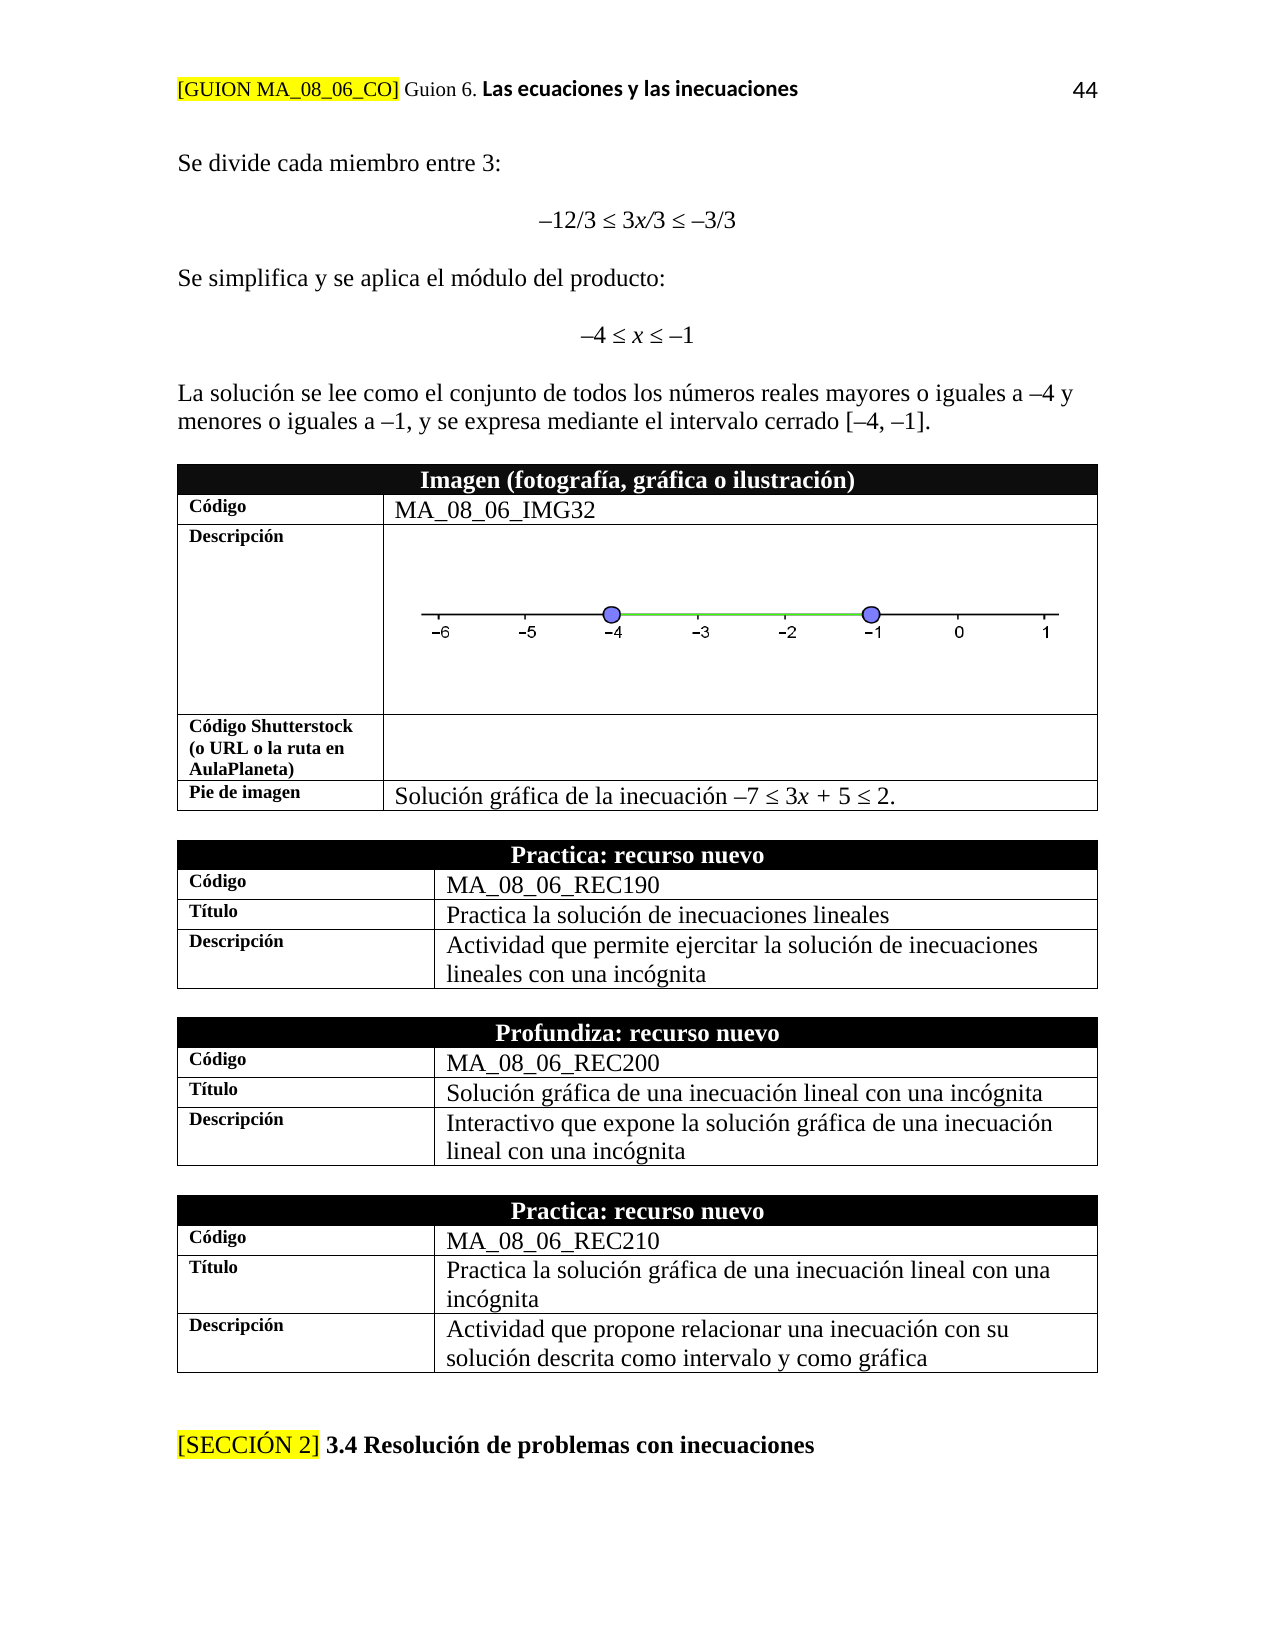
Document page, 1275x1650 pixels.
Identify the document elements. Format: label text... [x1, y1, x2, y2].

table_cell Código Shutterstock (o URL o la ruta en AulaPlaneta) [178, 715, 383, 780]
table_cell Pie de imagen [178, 781, 383, 810]
table_cell Código [178, 1048, 434, 1077]
table_header Profundiza: recurso nuevo [178, 1018, 1097, 1047]
table_cell Descripción [178, 1108, 434, 1165]
table_header Practica: recurso nuevo [178, 841, 1097, 869]
table_cell Interactivo que expone la solución gráfica de una inecuación lineal con una incógnita [435, 1108, 1097, 1165]
text [SECCIÓN 2] 3.4 Resolución de problemas con inecuaciones [319, 1430, 1098, 1459]
table_cell Actividad que permite ejercitar la solución de inecuaciones lineales con una incógnita [435, 930, 1097, 987]
table_cell MA_08_06_REC210 [435, 1226, 1097, 1254]
table_cell Practica la solución de inecuaciones lineales [435, 900, 1097, 929]
text Se simplifica y se aplica el módulo del producto: [177, 263, 1098, 291]
table_cell Descripción [178, 525, 383, 714]
table_cell MA_08_06_REC200 [435, 1048, 1097, 1077]
table_cell Código [178, 495, 383, 523]
table_cell MA_08_06_REC190 [435, 870, 1097, 899]
table_cell Código [178, 1226, 434, 1254]
table_cell Solución gráfica de la inecuación –7 ≤ 3x + 5 ≤ 2. [384, 781, 1097, 810]
table_cell [384, 525, 1097, 714]
table_cell Título [178, 1078, 434, 1107]
text Se divide cada miembro entre 3: [177, 148, 1098, 176]
table_cell Solución gráfica de una inecuación lineal con una incógnita [435, 1078, 1097, 1107]
table_cell Código [178, 870, 434, 899]
text La solución se lee como el conjunto de todos los números reales mayores o iguales a –4 y menores o iguales a –1, y se expresa mediante el intervalo cerrado [–4, –1]. [177, 378, 1098, 435]
table_cell Actividad que propone relacionar una inecuación con su solución descrita como intervalo y como gráfica [435, 1314, 1097, 1372]
table_header Imagen (fotografía, gráfica o ilustración) [178, 465, 1097, 494]
picture [421, 583, 1059, 662]
table_cell MA_08_06_IMG32 [384, 495, 1097, 523]
table_cell [384, 715, 1097, 780]
table_cell Título [178, 900, 434, 929]
table_cell Descripción [178, 930, 434, 987]
text –12/3 ≤ 3x/3 ≤ –3/3 [177, 205, 1098, 234]
table_cell Descripción [178, 1314, 434, 1372]
table_cell Practica la solución gráfica de una inecuación lineal con una incógnita [435, 1256, 1097, 1313]
table_cell Título [178, 1256, 434, 1313]
text –4 ≤ x ≤ –1 [177, 320, 1098, 349]
table_header Practica: recurso nuevo [178, 1196, 1097, 1225]
